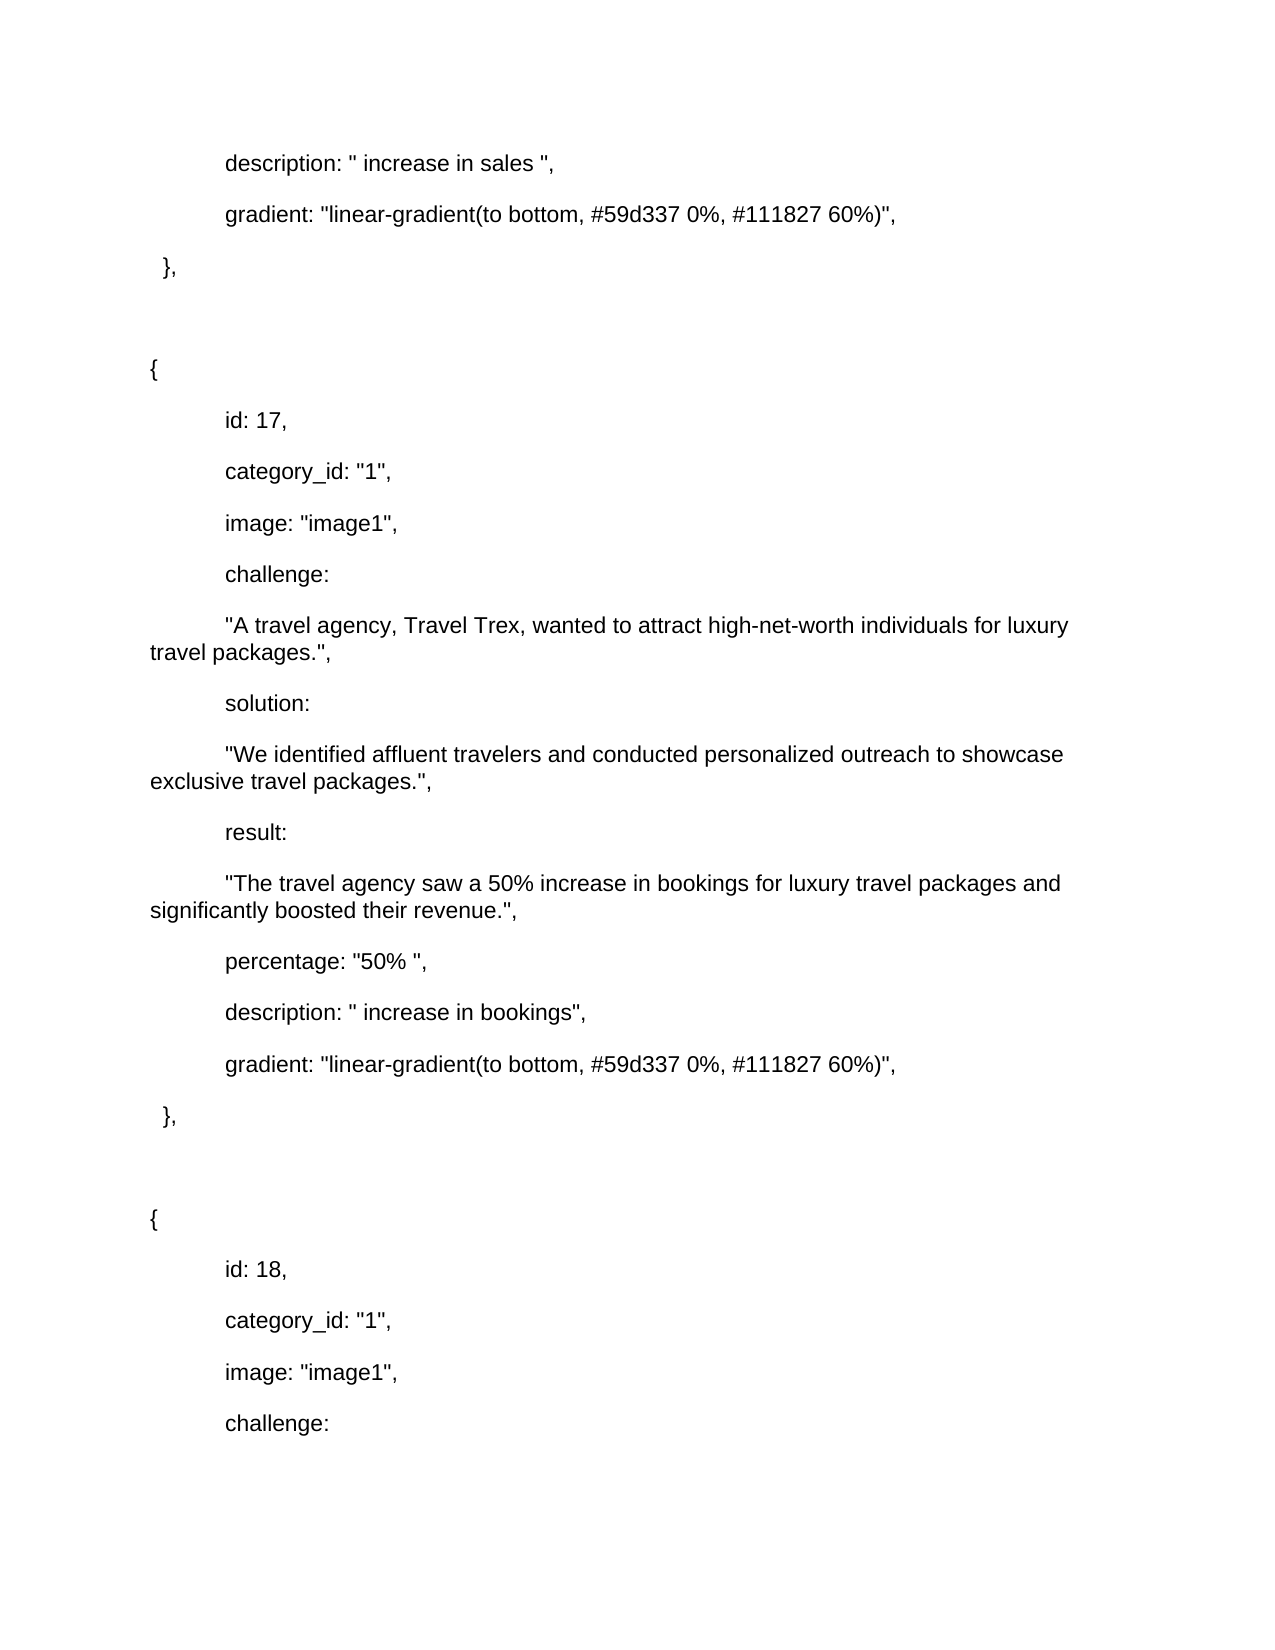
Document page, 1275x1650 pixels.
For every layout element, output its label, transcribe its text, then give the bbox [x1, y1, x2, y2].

text category_id: "1", [150, 458, 1125, 484]
text solution: [150, 690, 1125, 716]
text { [150, 1205, 1125, 1231]
text id: 18, [150, 1256, 1125, 1282]
text image: "image1", [150, 1359, 1125, 1385]
text id: 17, [150, 407, 1125, 433]
text description: " increase in bookings", [150, 999, 1125, 1026]
text "We identified affluent travelers and conducted personalized outreach to showcase exclusive travel packages.", [150, 741, 1125, 794]
text challenge: [150, 1410, 1125, 1437]
text category_id: "1", [150, 1307, 1125, 1334]
text description: " increase in sales ", [150, 150, 1125, 176]
text image: "image1", [150, 509, 1125, 536]
text "A travel agency, Travel Trex, wanted to attract high-net-worth individuals for luxury travel packages.", [150, 612, 1125, 665]
text }, [150, 253, 1125, 279]
text gradient: "linear-gradient(to bottom, #59d337 0%, #111827 60%)", [150, 201, 1125, 228]
text challenge: [150, 561, 1125, 587]
text gradient: "linear-gradient(to bottom, #59d337 0%, #111827 60%)", [150, 1051, 1125, 1077]
text "The travel agency saw a 50% increase in bookings for luxury travel packages and significantly boosted their revenue.", [150, 870, 1125, 923]
text result: [150, 819, 1125, 845]
text percentage: "50% ", [150, 948, 1125, 974]
text }, [150, 1102, 1125, 1128]
text { [150, 355, 1125, 382]
